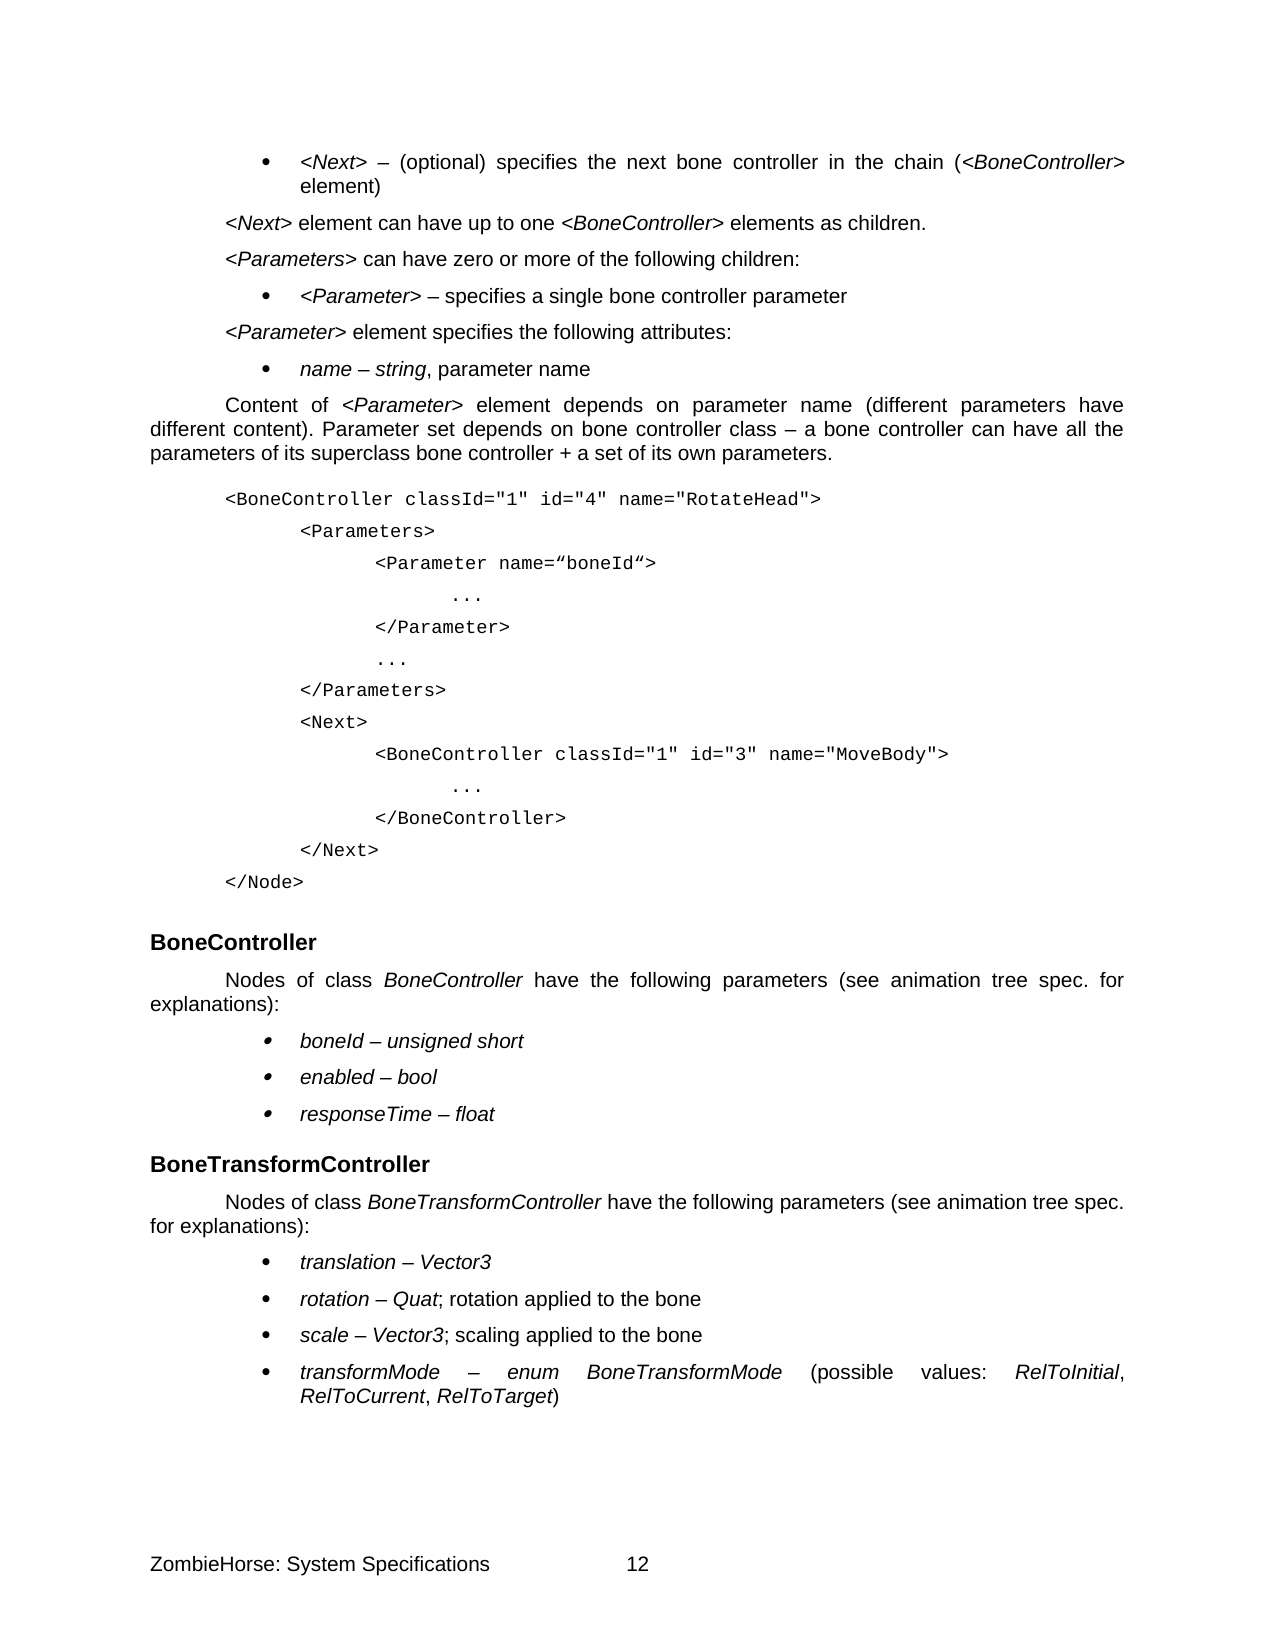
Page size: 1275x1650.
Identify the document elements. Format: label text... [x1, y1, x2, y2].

text Content of <Parameter> element depends on parameter name (different parameters have different content). Parameter set depends on bone controller class – a bone controller can have all the parameters of its superclass bone controller + a set of its own parameters. [150, 393, 1125, 465]
text Nodes of class BoneController have the following parameters (see animation tree spec. for explanations): [150, 968, 1125, 1016]
list responseTime – float [262, 1102, 1125, 1126]
text </Node> [225, 872, 1125, 894]
text <Parameter> element specifies the following attributes: [150, 320, 1125, 344]
list rotation – Quat; rotation applied to the bone [262, 1287, 1125, 1311]
text </Parameters> [225, 681, 1125, 702]
text ... [225, 777, 1125, 798]
subtitle BoneTransformController [150, 1151, 1125, 1177]
text <Next> [225, 713, 1125, 734]
list <Parameter> – specifies a single bone controller parameter [262, 283, 1125, 307]
list transformMode – enum BoneTransformMode (possible values: RelToInitial, RelToCurrent, RelToTarget) [262, 1360, 1125, 1408]
text <BoneController classId="1" id="3" name="MoveBody"> [225, 745, 1125, 766]
text <Next> element can have up to one <BoneController> elements as children. [150, 211, 1125, 234]
list translation – Vector3 [262, 1250, 1125, 1274]
text </BoneController> [225, 809, 1125, 830]
list scale – Vector3; scaling applied to the bone [262, 1323, 1125, 1347]
subtitle BoneController [150, 929, 1125, 956]
list boneId – unsigned short [262, 1028, 1125, 1053]
list name – string, parameter name [262, 356, 1125, 381]
text </Next> [225, 841, 1125, 862]
text <Parameters> [225, 522, 1125, 543]
text <BoneController classId="1" id="4" name="RotateHead"> [225, 490, 1125, 511]
list enabled – bool [262, 1065, 1125, 1089]
text ... [225, 586, 1125, 607]
text Nodes of class BoneTransformController have the following parameters (see animation tree spec. for explanations): [150, 1189, 1125, 1237]
list <Next> – (optional) specifies the next bone controller in the chain (<BoneController> element) [262, 150, 1125, 198]
text <Parameter name=“boneId“> [225, 554, 1125, 575]
text <Parameters> can have zero or more of the following children: [150, 247, 1125, 271]
text </Parameter> [225, 617, 1125, 639]
text ... [225, 649, 1125, 671]
